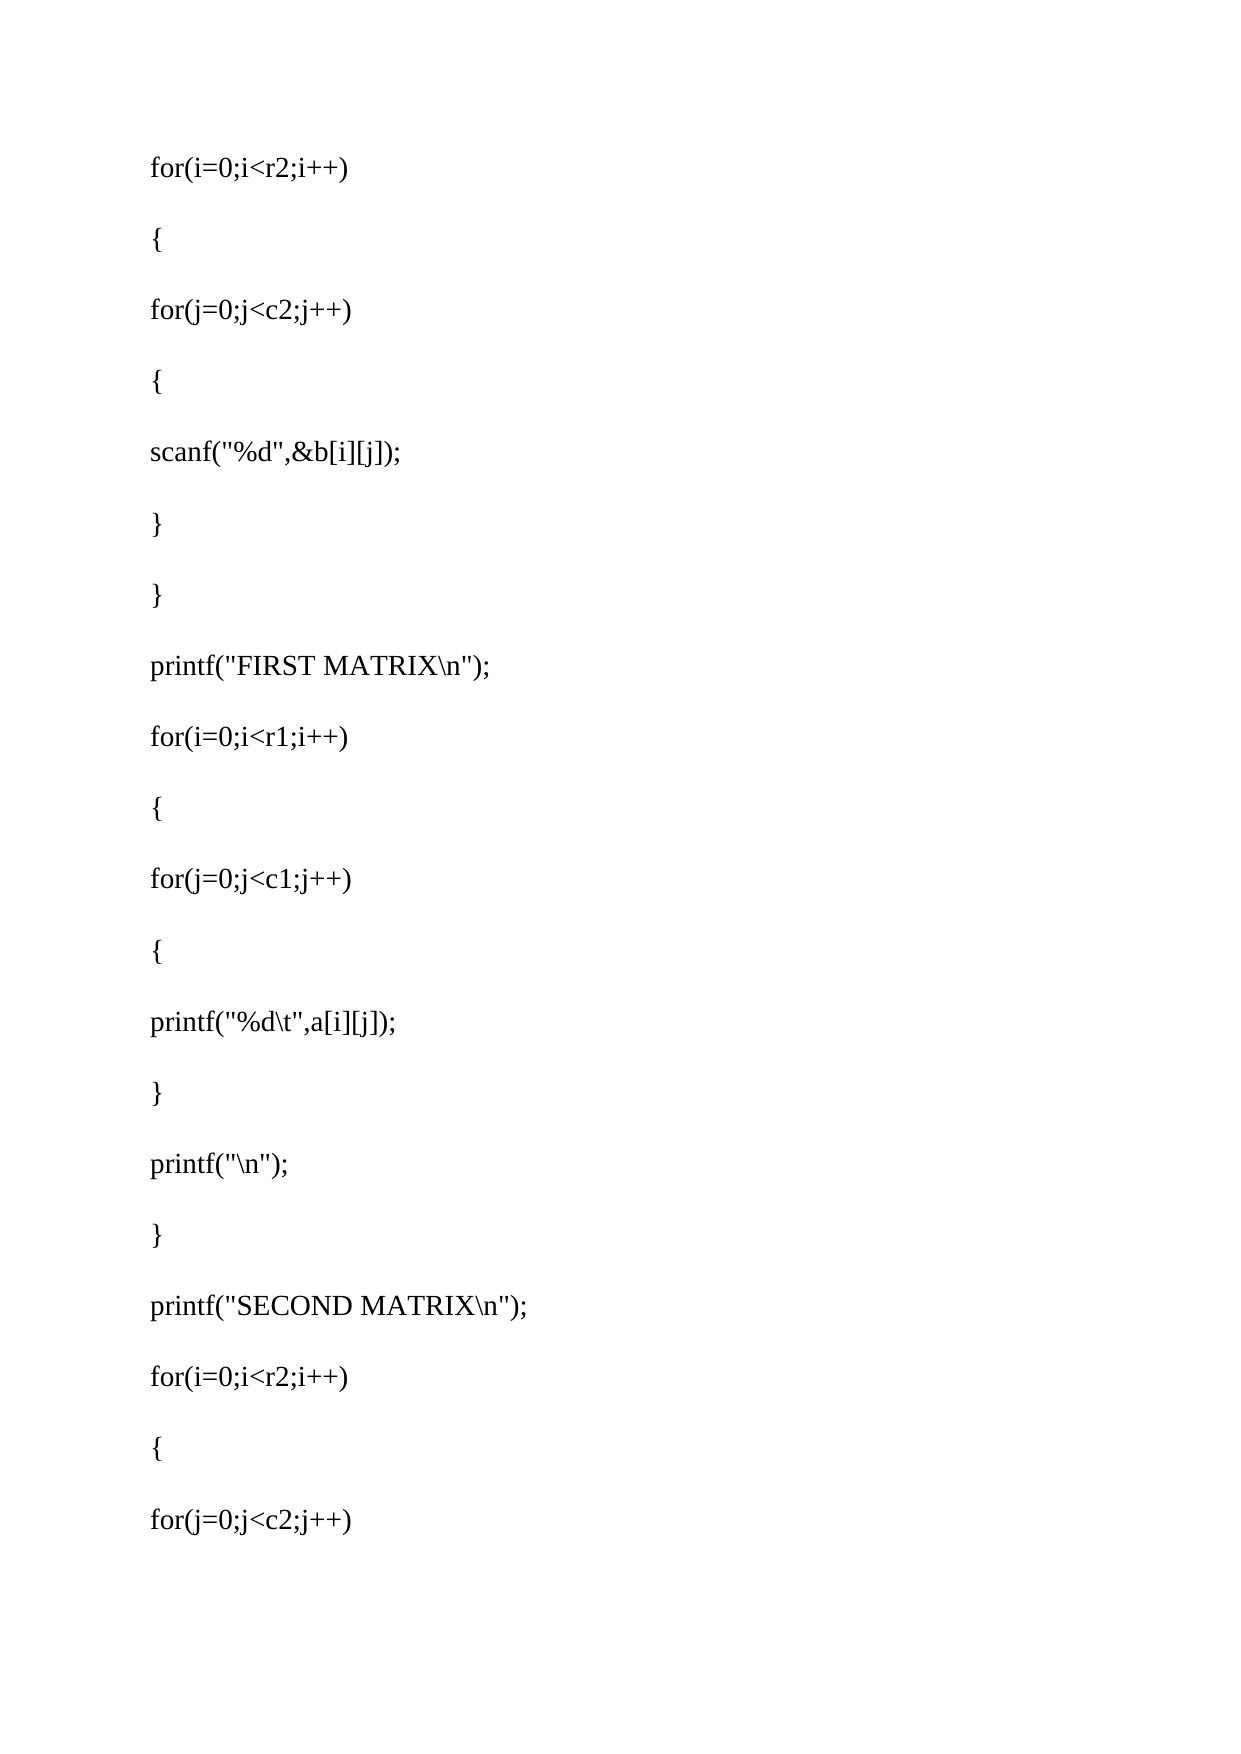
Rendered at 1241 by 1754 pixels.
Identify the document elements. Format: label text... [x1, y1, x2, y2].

text { [150, 790, 1090, 824]
text printf("%d\t",a[i][j]); [150, 1004, 1090, 1037]
text printf("\n"); [150, 1146, 1090, 1179]
text } [150, 1075, 1090, 1108]
text for(i=0;i<r2;i++) [150, 1359, 1090, 1393]
text { [150, 933, 1090, 966]
text { [150, 1431, 1090, 1464]
text { [150, 221, 1090, 255]
text scanf("%d",&b[i][j]); [150, 434, 1090, 468]
text for(i=0;i<r2;i++) [150, 150, 1090, 183]
text for(j=0;j<c2;j++) [150, 1502, 1090, 1535]
text { [150, 363, 1090, 397]
text for(i=0;i<r1;i++) [150, 719, 1090, 753]
text for(j=0;j<c2;j++) [150, 292, 1090, 326]
text } [150, 506, 1090, 539]
text } [150, 1217, 1090, 1251]
text for(j=0;j<c1;j++) [150, 861, 1090, 895]
text printf("FIRST MATRIX\n"); [150, 648, 1090, 682]
text } [150, 577, 1090, 610]
text printf("SECOND MATRIX\n"); [150, 1288, 1090, 1322]
